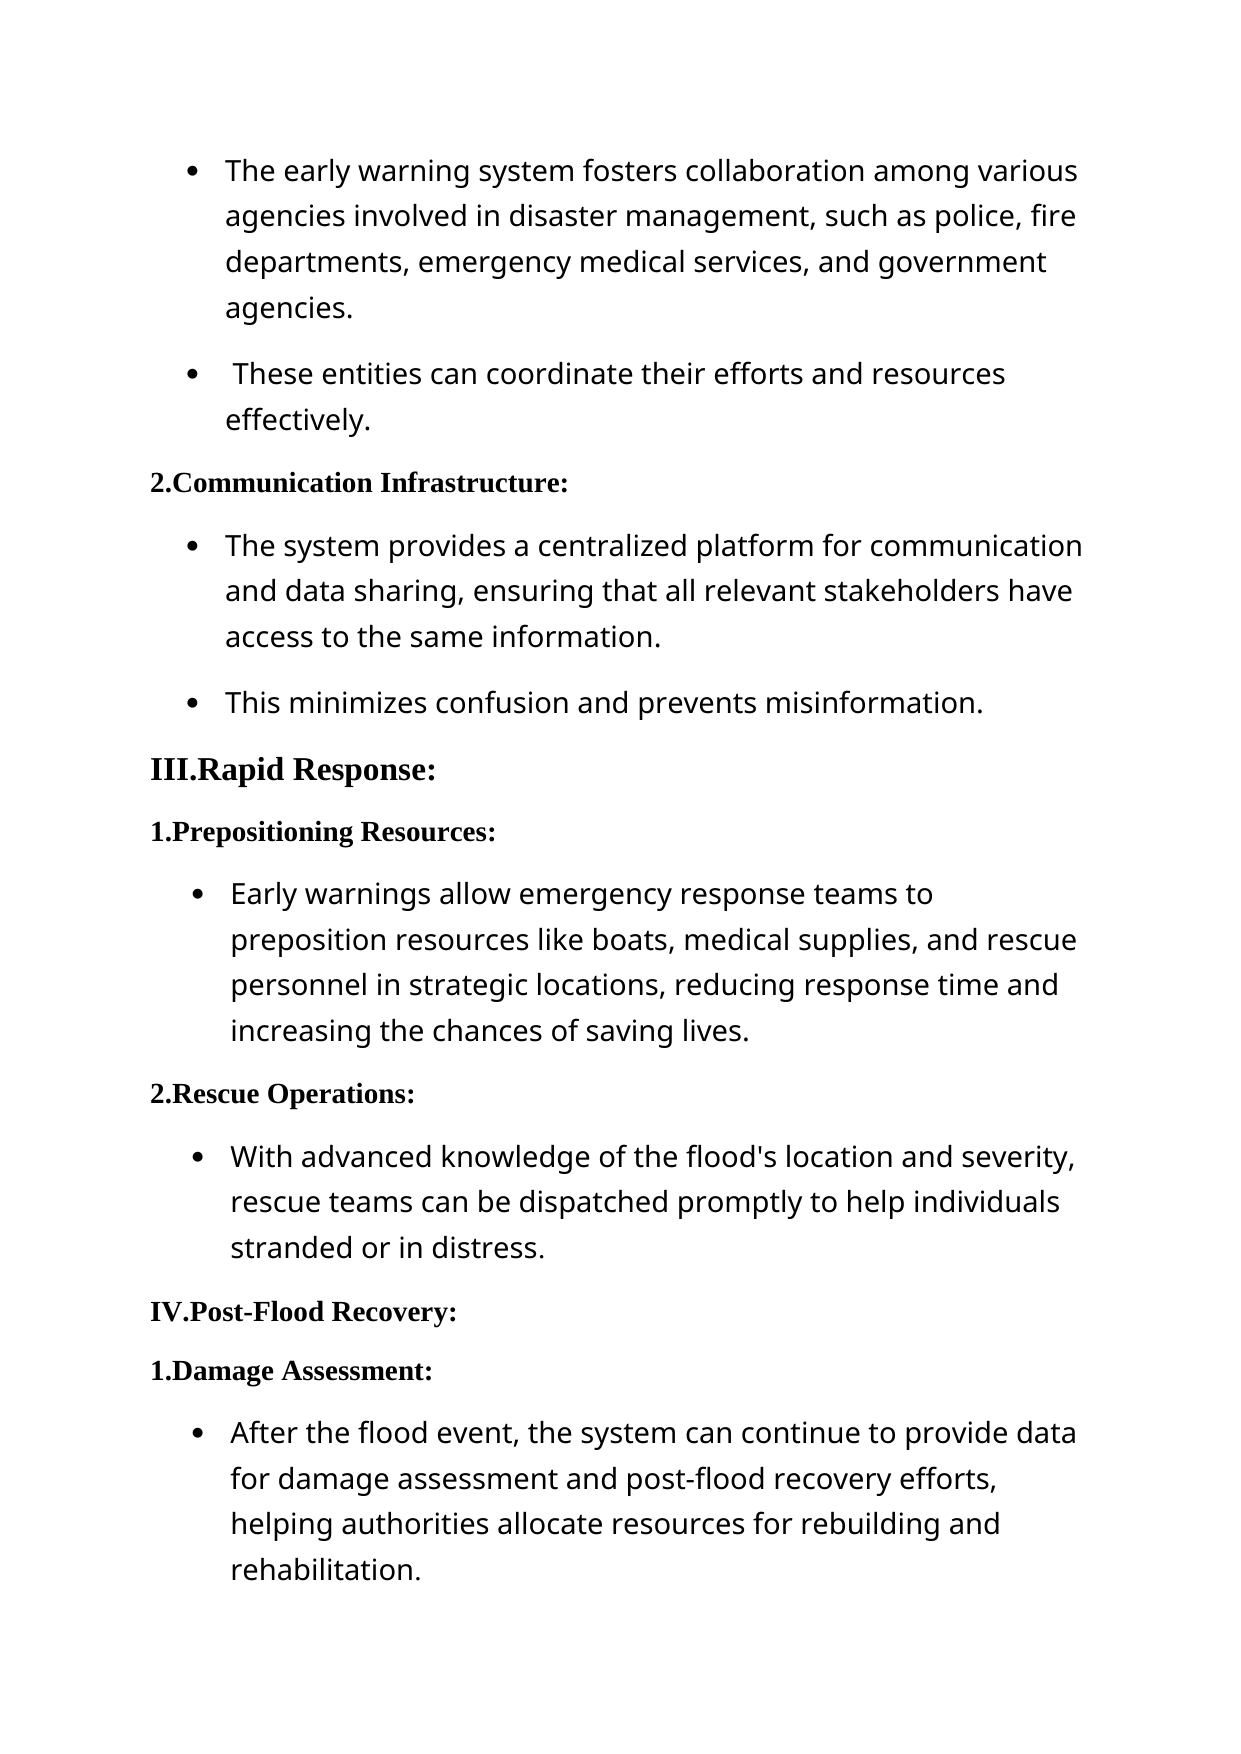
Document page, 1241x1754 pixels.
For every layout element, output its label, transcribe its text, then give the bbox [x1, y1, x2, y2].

subtitle These entities can coordinate their efforts and resources effectively. [187, 353, 1090, 439]
subtitle After the flood event, the system can continue to provide data for damage assessment and post-flood recovery efforts, helping authorities allocate resources for rebuilding and rehabilitation. [193, 1412, 1090, 1589]
subtitle IV.Post-Flood Recovery: [150, 1294, 1090, 1327]
subtitle The system provides a centralized platform for communication and data sharing, ensuring that all relevant stakeholders have access to the same information. [187, 525, 1090, 656]
subtitle 1.Damage Assessment: [150, 1353, 1090, 1387]
subtitle 2.Rescue Operations: [150, 1077, 1090, 1110]
subtitle 2.Communication Infrastructure: [150, 465, 1090, 499]
subtitle This minimizes confusion and prevents misinformation. [187, 682, 1090, 722]
subtitle The early warning system fosters collaboration among various agencies involved in disaster management, such as police, fire departments, emergency medical services, and government agencies. [187, 150, 1090, 327]
subtitle 1.Prepositioning Resources: [150, 814, 1090, 847]
subtitle III.Rapid Response: [150, 749, 1090, 787]
subtitle With advanced knowledge of the flood's location and severity, rescue teams can be dispatched promptly to help individuals stranded or in distress. [193, 1136, 1090, 1267]
subtitle Early warnings allow emergency response teams to preposition resources like boats, medical supplies, and rescue personnel in strategic locations, reducing response time and increasing the chances of saving lives. [193, 873, 1090, 1050]
